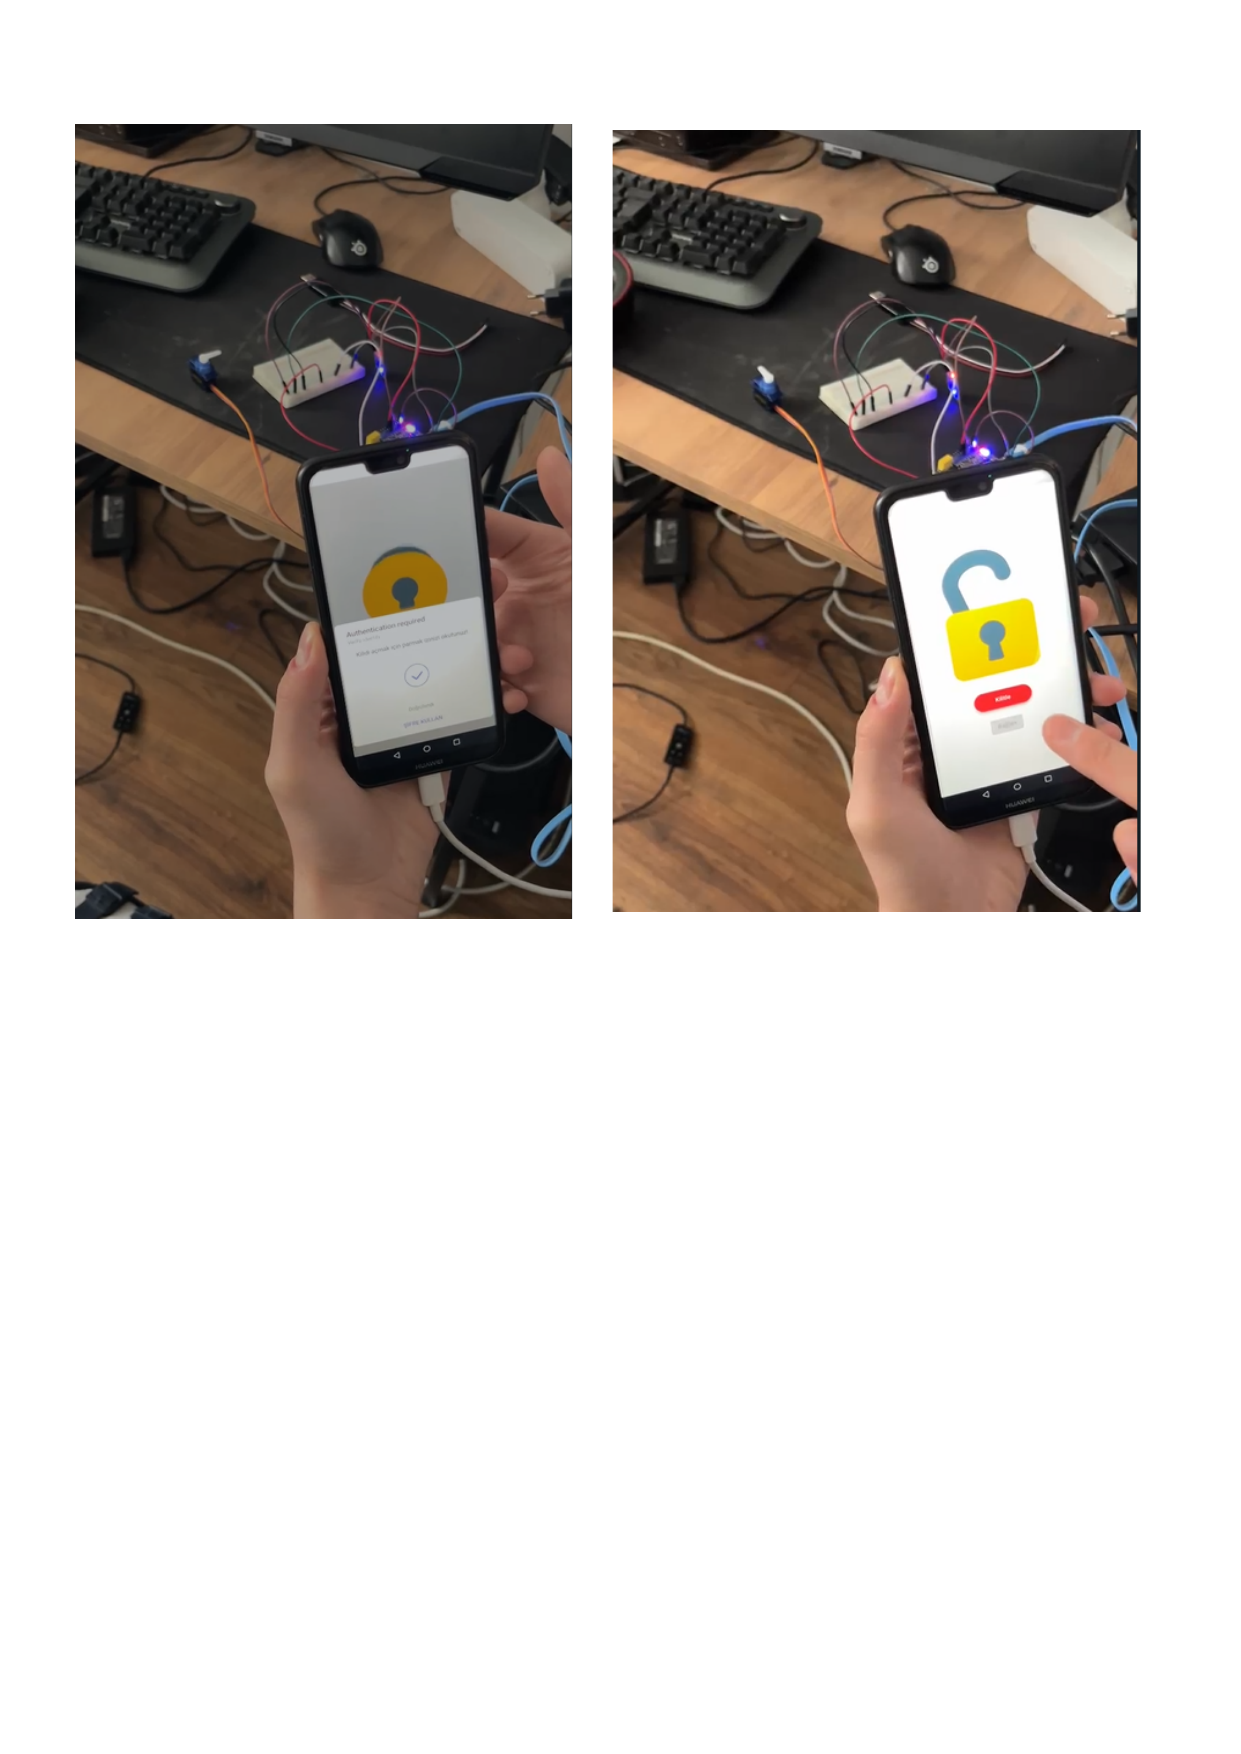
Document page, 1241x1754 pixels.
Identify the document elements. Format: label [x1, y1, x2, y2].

picture [75, 124, 573, 919]
picture [612, 130, 1141, 912]
